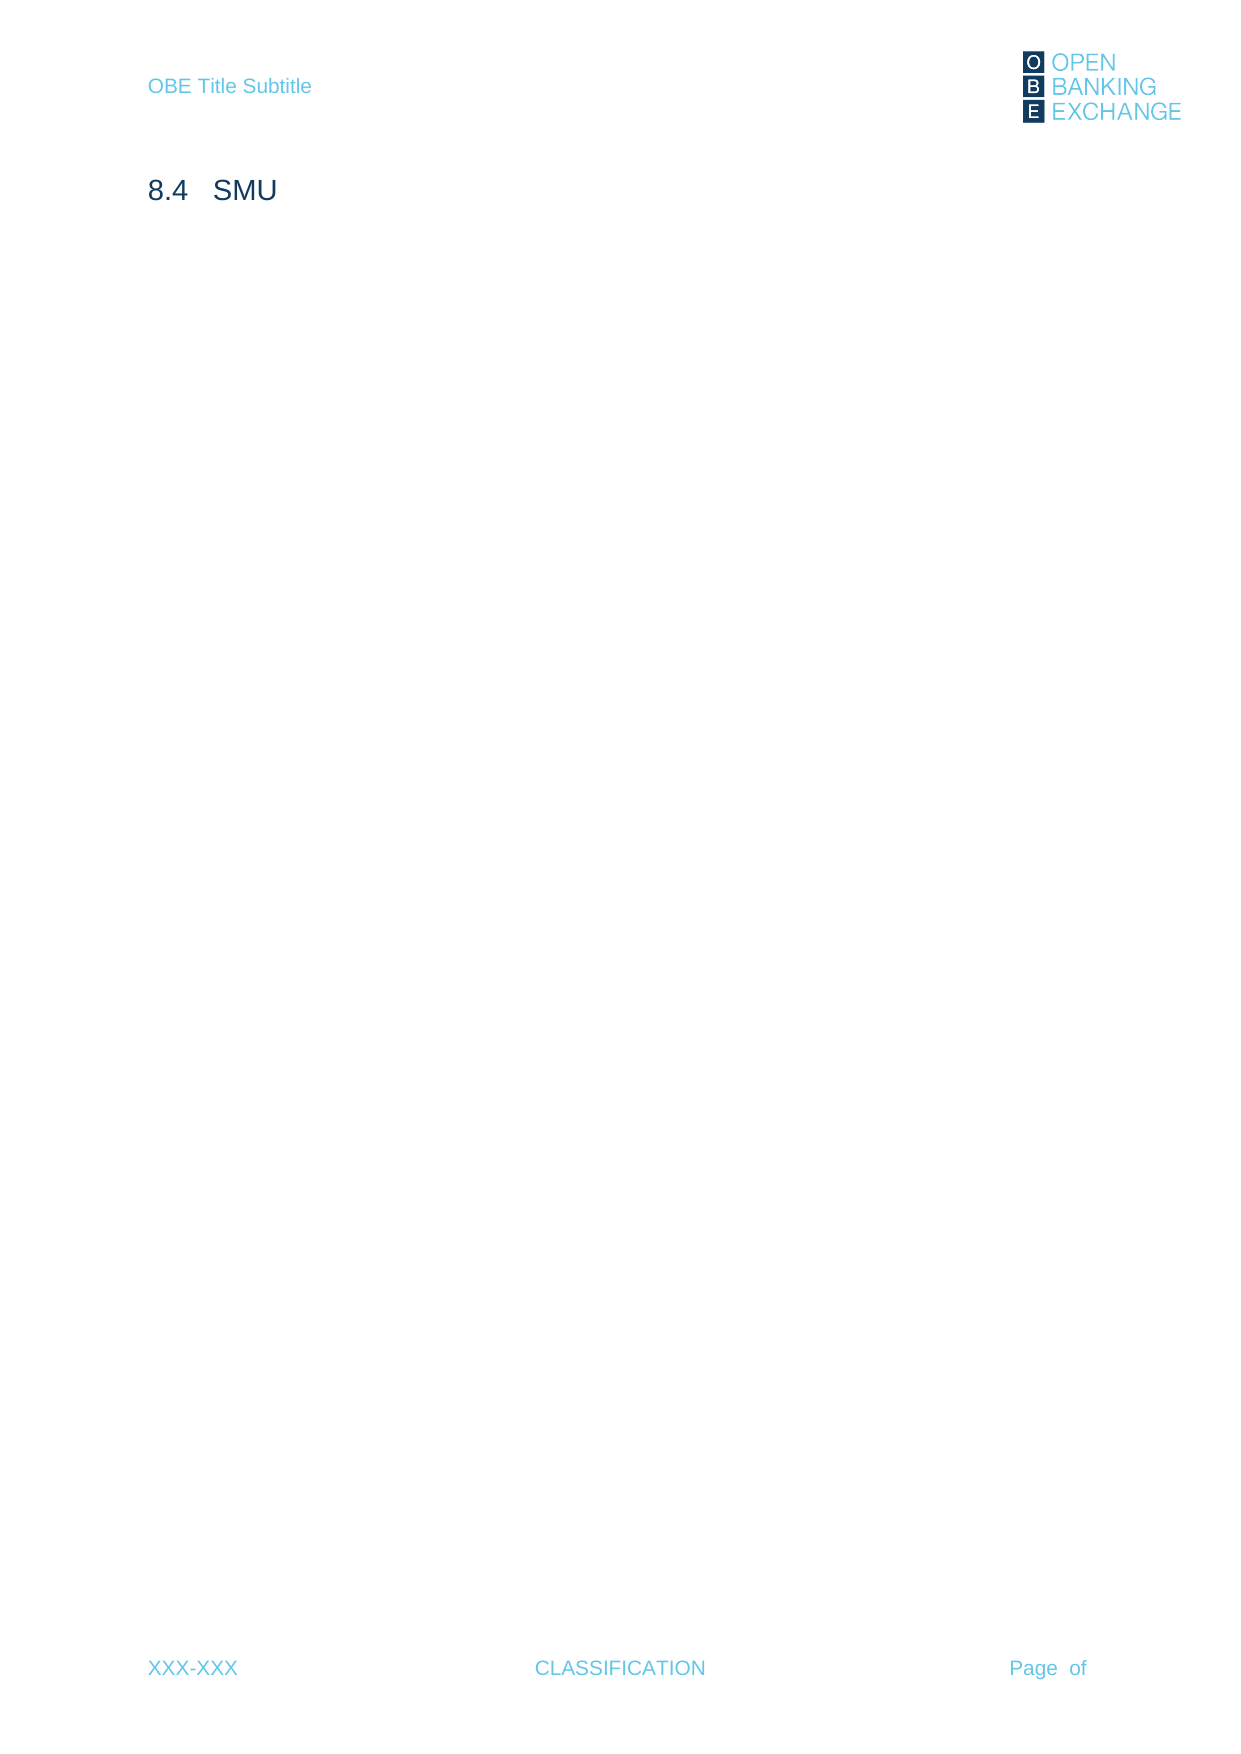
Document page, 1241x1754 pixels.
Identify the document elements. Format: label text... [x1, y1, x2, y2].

subtitle SMU [148, 173, 1092, 206]
picture [1023, 51, 1181, 123]
